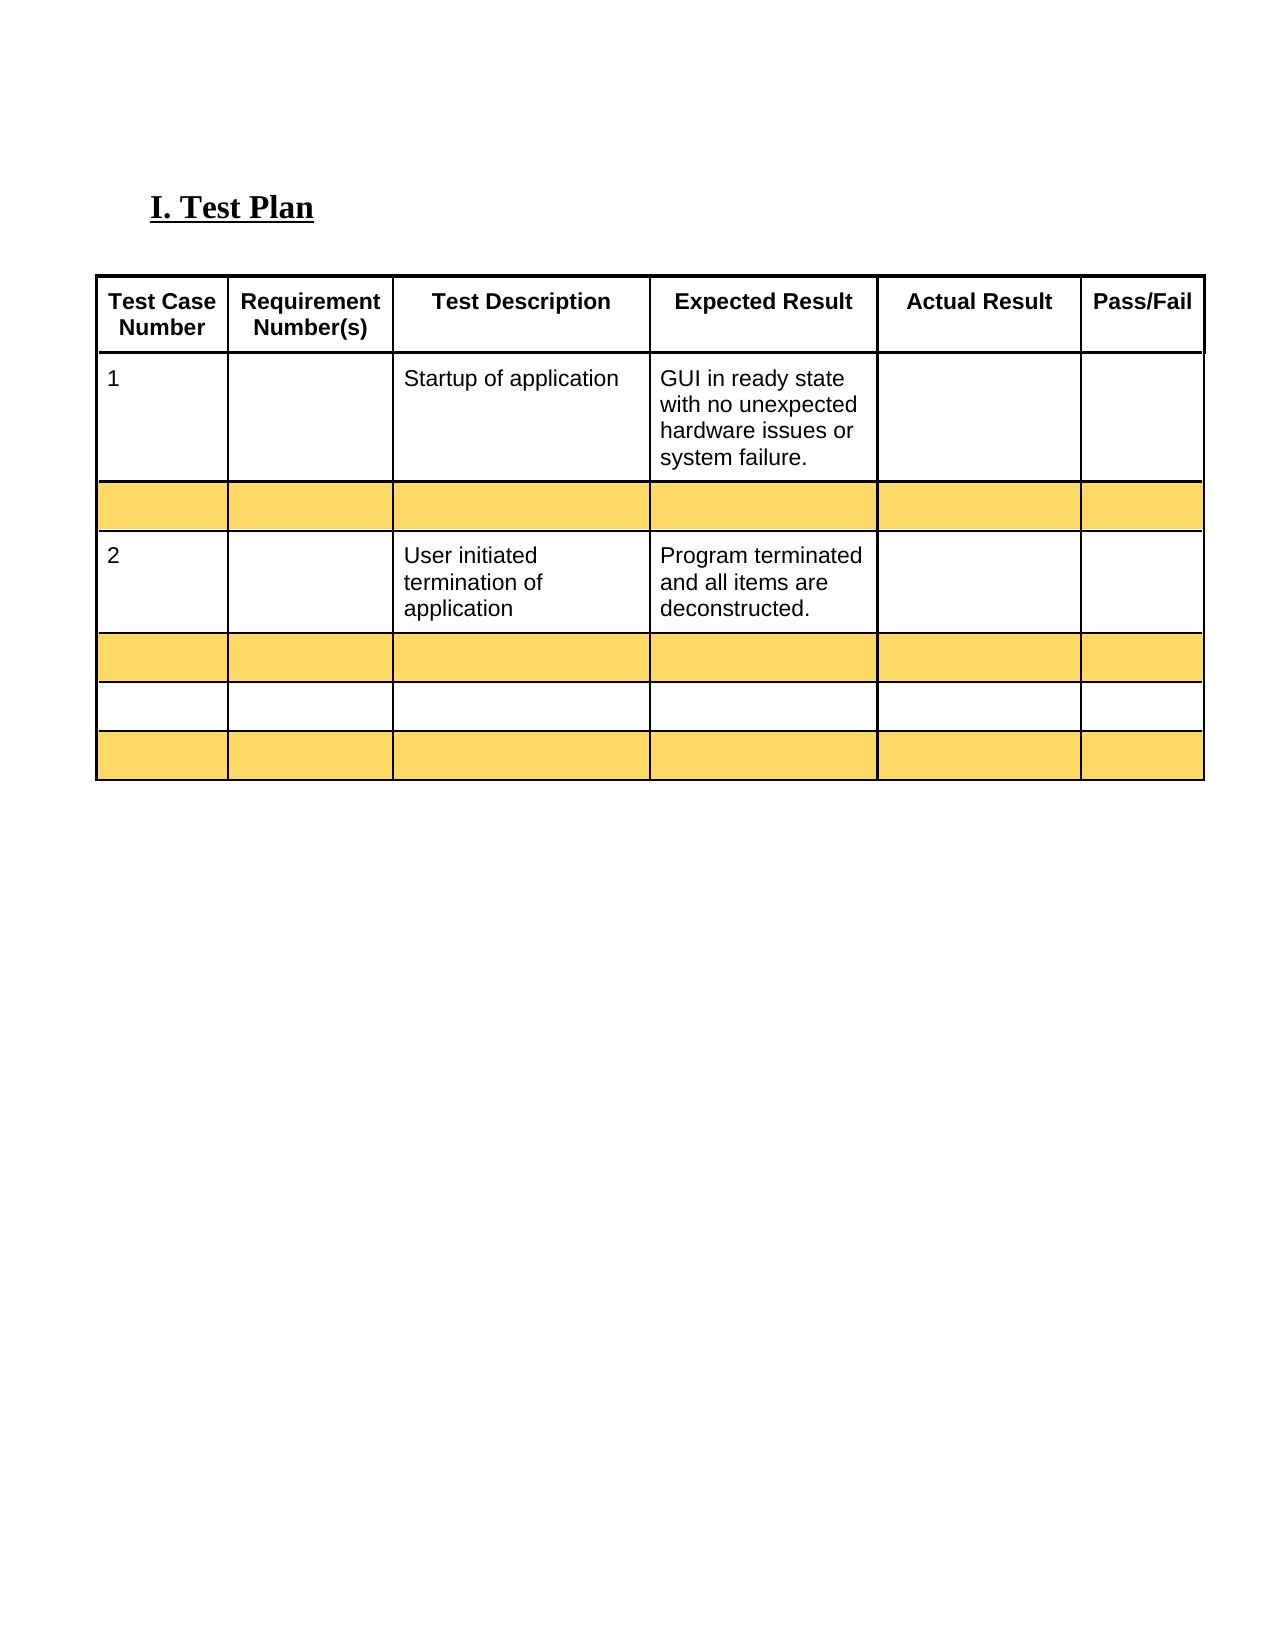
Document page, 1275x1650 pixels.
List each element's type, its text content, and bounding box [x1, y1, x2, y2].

table_cell [879, 532, 1080, 632]
table_cell [1082, 730, 1203, 779]
table_cell [229, 634, 392, 681]
table_cell [651, 483, 876, 529]
table_cell Program terminated and all items are deconstructed. [651, 532, 876, 632]
table_cell [651, 732, 876, 779]
table_cell [394, 683, 649, 730]
table_header Actual Result [879, 278, 1080, 351]
table_cell [651, 634, 876, 681]
table_cell User initiated termination of application [394, 532, 649, 632]
table_cell GUI in ready state with no unexpected hardware issues or system failure. [651, 354, 876, 480]
table_cell [879, 483, 1080, 529]
table_cell [1082, 681, 1203, 730]
table_cell [229, 732, 392, 779]
table_header Test Case Number [98, 278, 227, 351]
table_cell [98, 731, 227, 779]
table_header Expected Result [651, 278, 876, 351]
table_cell [229, 483, 392, 529]
table_header Pass/Fail [1082, 278, 1203, 351]
table_cell [1082, 351, 1203, 480]
table_cell [1082, 632, 1203, 681]
table_cell [1082, 480, 1203, 529]
subtitle I. Test Plan [150, 187, 1125, 226]
table_cell [879, 354, 1080, 480]
table_cell [229, 354, 392, 480]
table_cell [98, 481, 227, 529]
table_cell 2 [98, 531, 227, 632]
table_cell 1 [98, 352, 227, 480]
table_cell [1082, 530, 1203, 632]
table_cell [651, 683, 876, 730]
table_cell [229, 683, 392, 730]
table_cell [394, 732, 649, 779]
table_header Test Description [394, 278, 649, 351]
table_cell [879, 732, 1080, 779]
table_cell [394, 483, 649, 529]
table_cell [394, 634, 649, 681]
table_cell [98, 633, 227, 681]
table_cell [229, 532, 392, 632]
table_cell [879, 683, 1080, 730]
table_header Requirement Number(s) [229, 278, 392, 351]
table_cell Startup of application [394, 354, 649, 480]
table_cell [879, 634, 1080, 681]
table_cell [98, 682, 227, 730]
